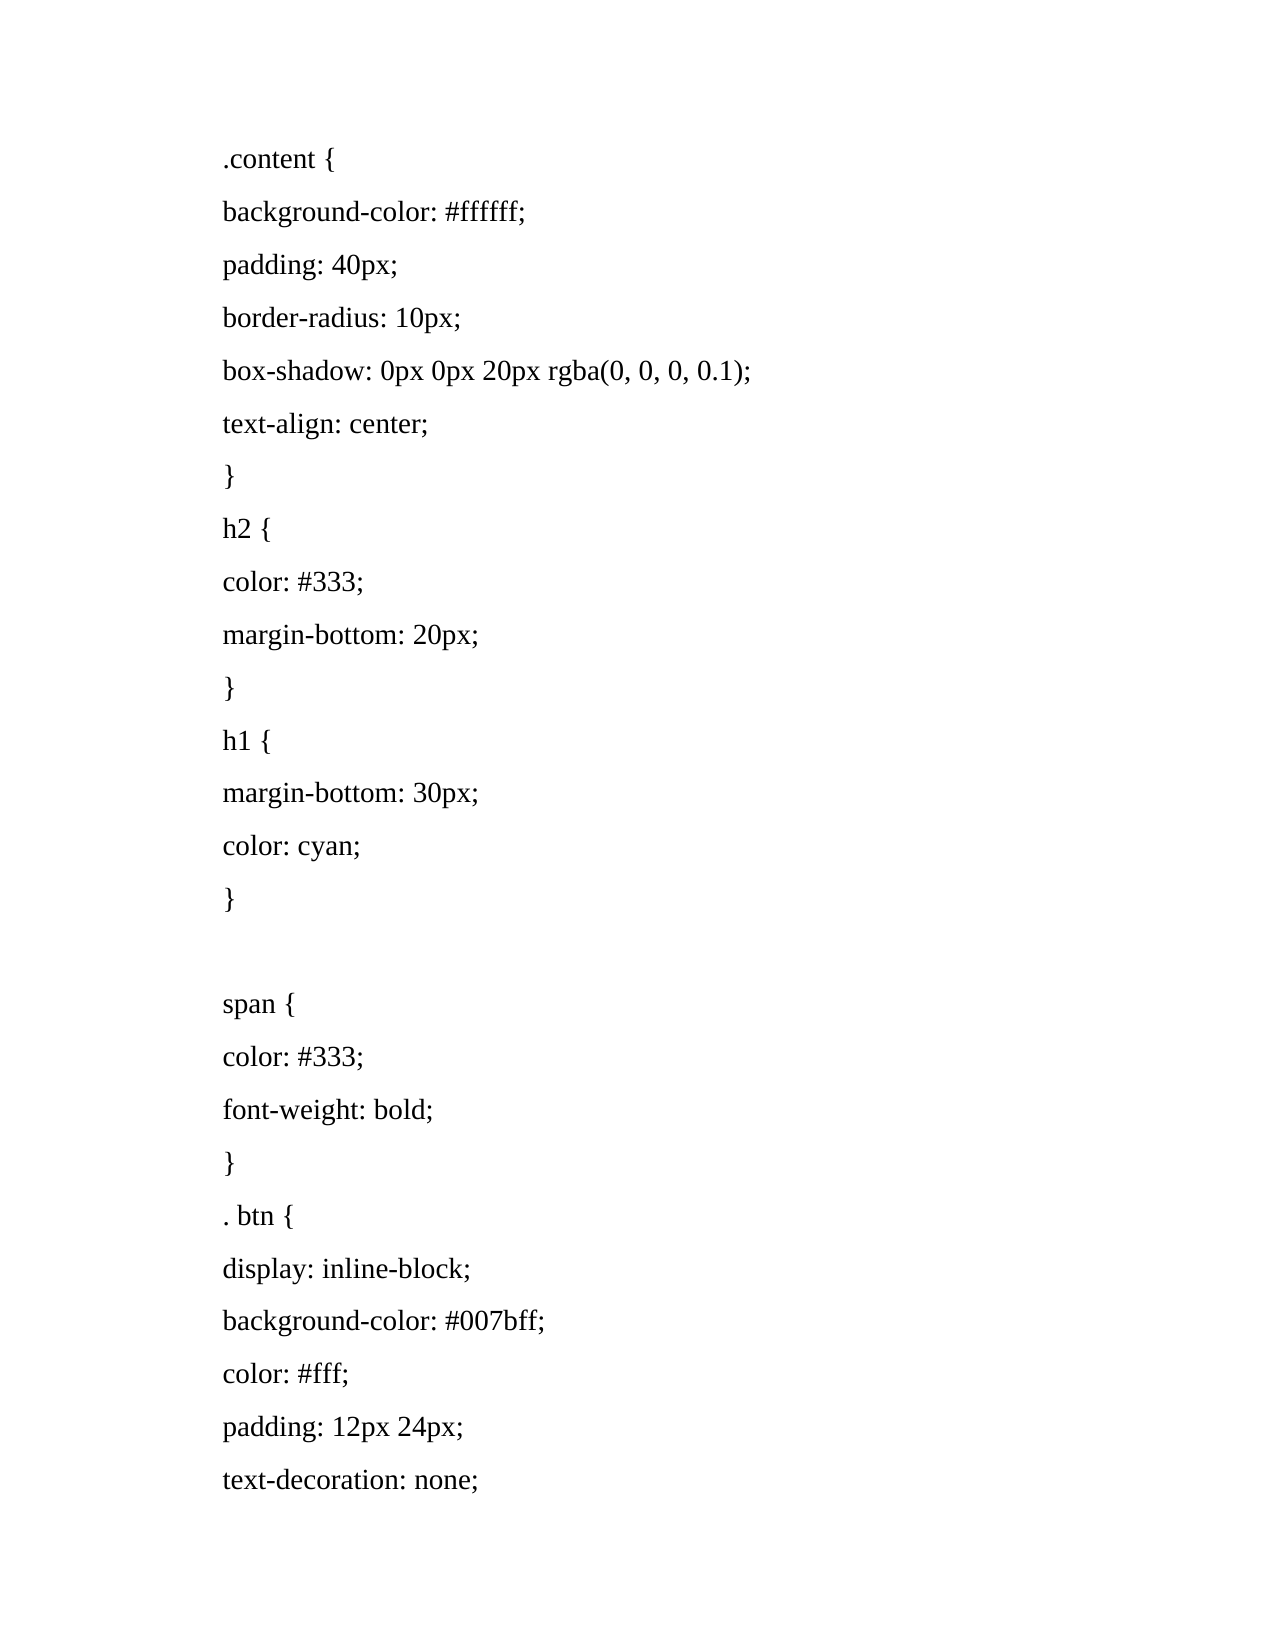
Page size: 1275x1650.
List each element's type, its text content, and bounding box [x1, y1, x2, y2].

text } [222, 1145, 1141, 1179]
text border-radius: 10px; [222, 300, 1141, 334]
text margin-bottom: 30px; [222, 775, 1141, 809]
text color: #fff; [222, 1356, 1141, 1390]
text font-weight: bold; [222, 1092, 1141, 1126]
text padding: 40px; [222, 247, 1141, 281]
text background-color: #007bff; [222, 1303, 1141, 1337]
text } [222, 881, 1141, 914]
text box-shadow: 0px 0px 20px rgba(0, 0, 0, 0.1); [222, 353, 1141, 386]
text color: #333; [222, 1039, 1141, 1073]
text } [222, 670, 1141, 703]
text color: #333; [222, 564, 1141, 598]
text text-decoration: none; [222, 1462, 1141, 1496]
text span { [222, 987, 1141, 1020]
text } [222, 458, 1141, 492]
text . btn { [222, 1198, 1141, 1231]
text text-align: center; [222, 406, 1141, 439]
text h2 { [222, 511, 1141, 545]
text display: inline-block; [222, 1251, 1141, 1284]
text padding: 12px 24px; [222, 1409, 1141, 1443]
text color: cyan; [222, 828, 1141, 862]
text margin-bottom: 20px; [222, 617, 1141, 651]
text .content { [222, 142, 1141, 175]
text h1 { [222, 723, 1141, 756]
text background-color: #ffffff; [222, 194, 1141, 228]
